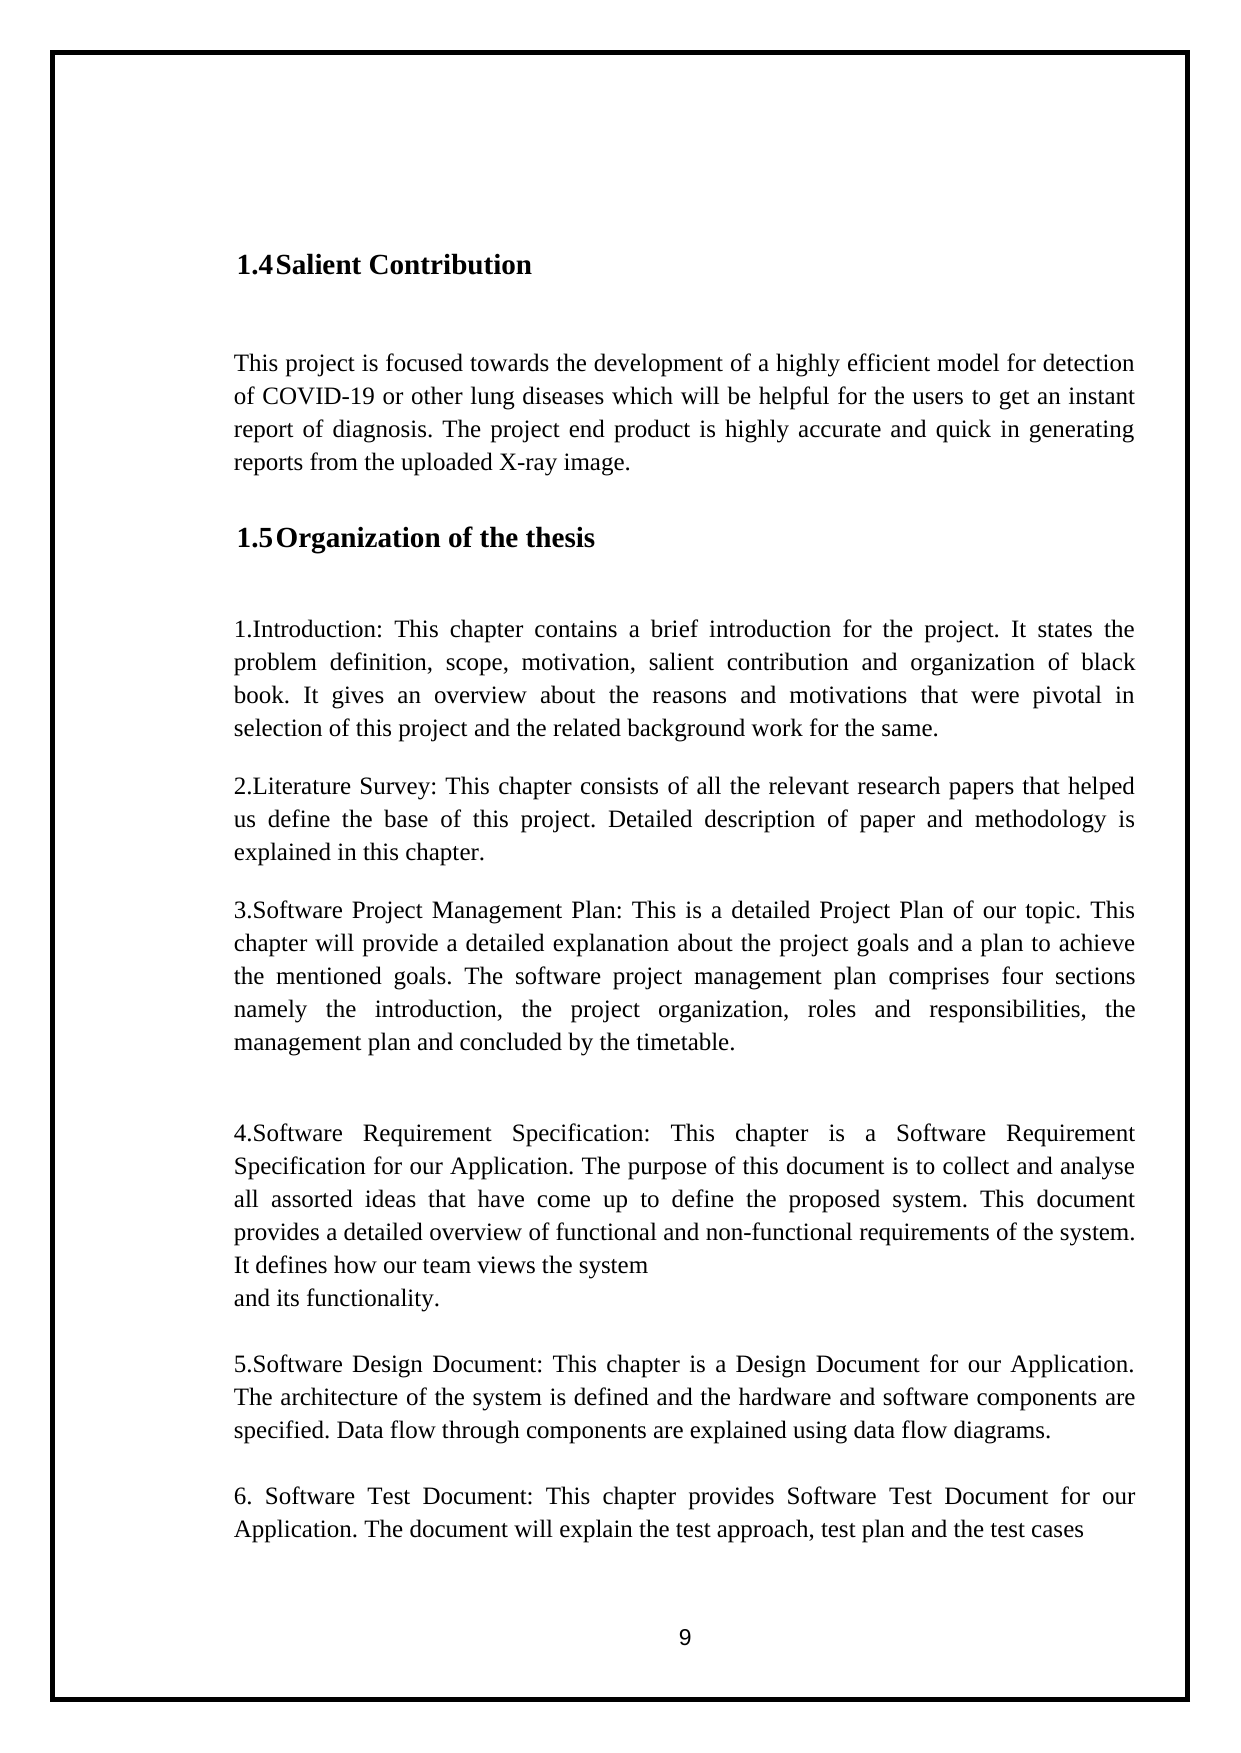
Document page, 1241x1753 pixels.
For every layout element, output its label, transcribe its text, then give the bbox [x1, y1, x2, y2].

text 3.Software Project Management Plan: This is a detailed Project Plan of our topic. This chapter will provide a detailed explanation about the project goals and a plan to achieve the mentioned goals. The software project management plan comprises four sections namely the introduction, the project organization, roles and responsibilities, the management plan and concluded by the timetable. [234, 895, 1136, 1056]
text 5.Software Design Document: This chapter is a Design Document for our Application. The architecture of the system is defined and the hardware and software components are specified. Data flow through components are explained using data flow diagrams. [234, 1349, 1136, 1444]
text 6. Software Test Document: This chapter provides Software Test Document for our Application. The document will explain the test approach, test plan and the test cases [234, 1481, 1136, 1543]
text 1.Introduction: This chapter contains a brief introduction for the project. It states the problem definition, scope, motivation, salient contribution and organization of black book. It gives an overview about the reasons and motivations that were pivotal in selection of this project and the related background work for the same. [234, 614, 1136, 742]
list Organization of the thesis [236, 520, 1136, 554]
text This project is focused towards the development of a highly efficient model for detection of COVID-19 or other lung diseases which will be helpful for the users to get an instant report of diagnosis. The project end product is highly accurate and quick in generating reports from the uploaded X-ray image. [234, 348, 1136, 476]
text and its functionality. [234, 1283, 1136, 1312]
text 2.Literature Survey: This chapter consists of all the relevant research papers that helped us define the base of this project. Detailed description of paper and methodology is explained in this chapter. [234, 771, 1136, 866]
list Salient Contribution [236, 247, 1136, 281]
text 4.Software Requirement Specification: This chapter is a Software Requirement Specification for our Application. The purpose of this document is to collect and analyse all assorted ideas that have come up to define the proposed system. This document provides a detailed overview of functional and non-functional requirements of the system. It defines how our team views the system [234, 1118, 1136, 1279]
